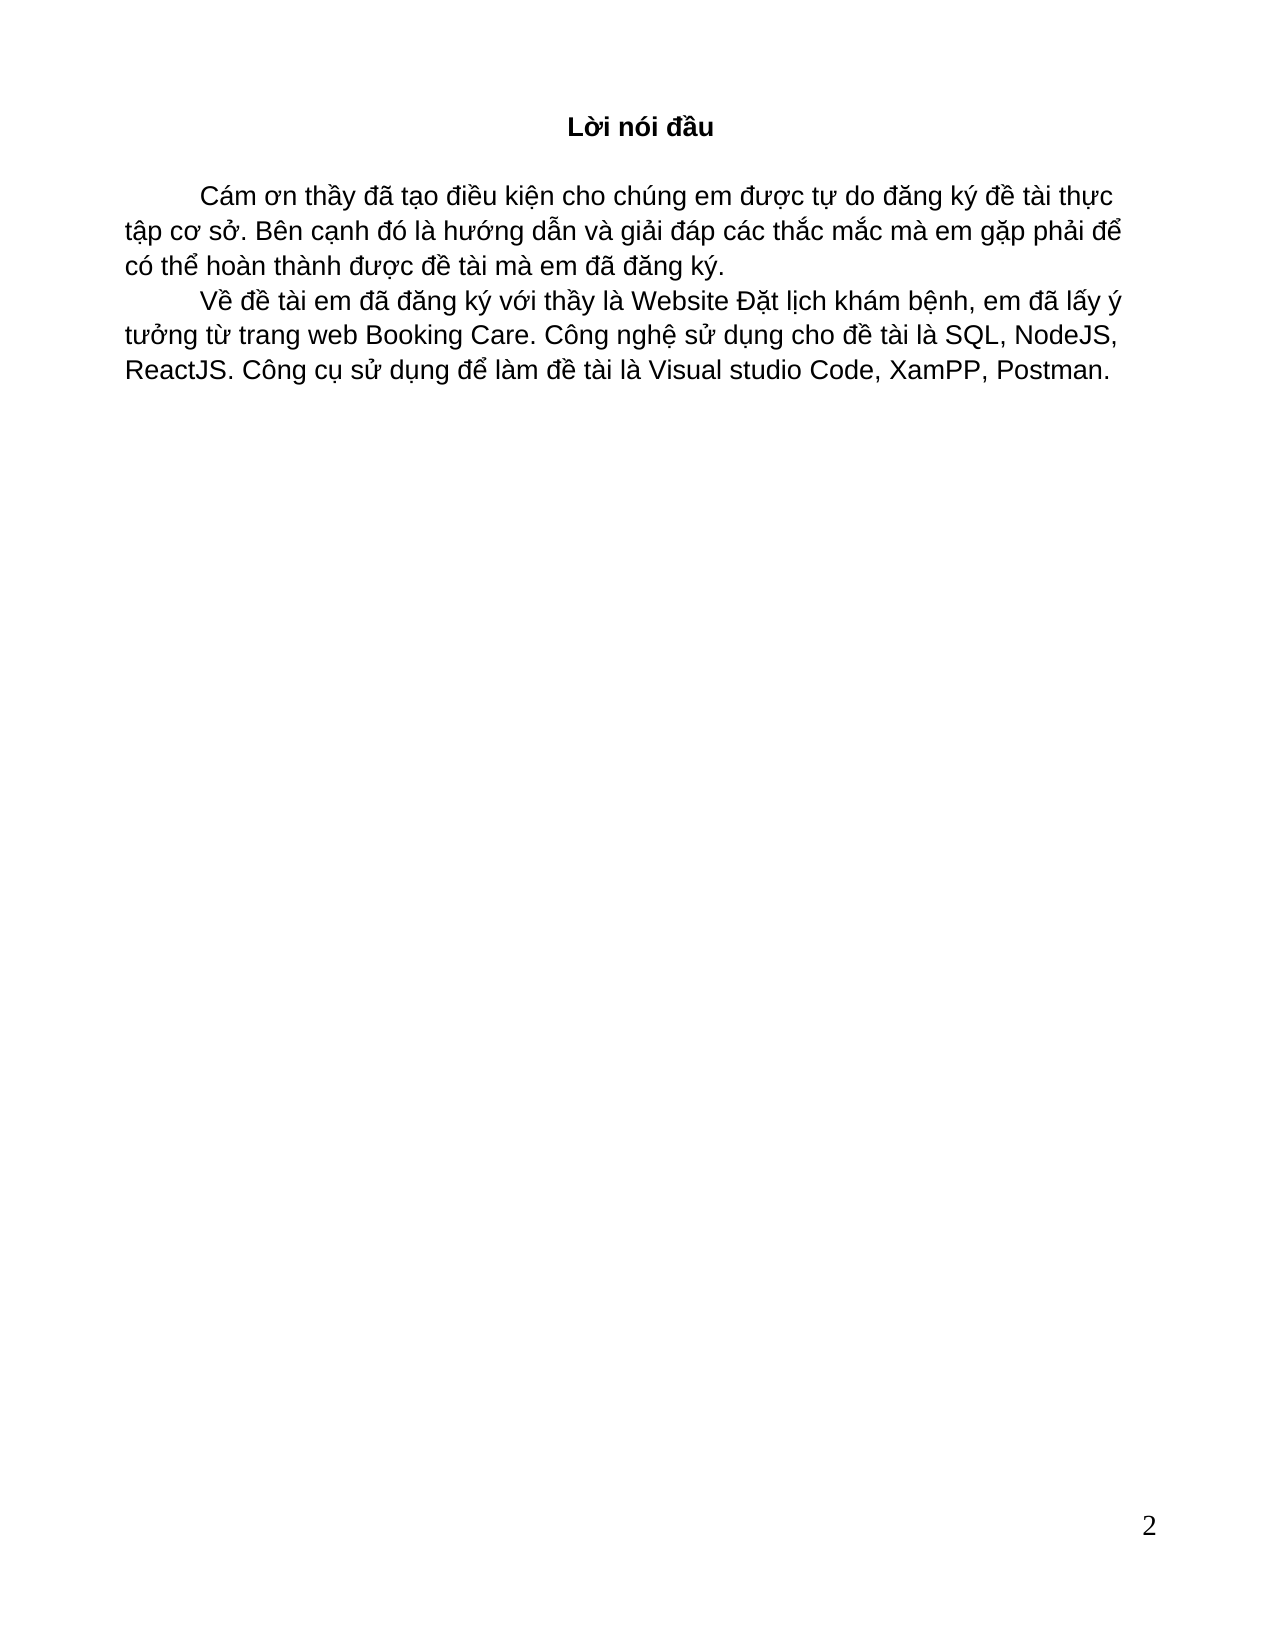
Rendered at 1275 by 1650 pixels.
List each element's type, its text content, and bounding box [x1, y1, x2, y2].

text Cám ơn thầy đã tạo điều kiện cho chúng em được tự do đăng ký đề tài thực tập cơ sở. Bên cạnh đó là hướng dẫn và giải đáp các thắc mắc mà em gặp phải để có thể hoàn thành được đề tài mà em đã đăng ký. [124, 180, 1156, 281]
text Lời nói đầu [124, 111, 1156, 142]
text Về đề tài em đã đăng ký với thầy là Website Đặt lịch khám bệnh, em đã lấy ý tưởng từ trang web Booking Care. Công nghệ sử dụng cho đề tài là SQL, NodeJS, ReactJS. Công cụ sử dụng để làm đề tài là Visual studio Code, XamPP, Postman. [124, 284, 1156, 385]
